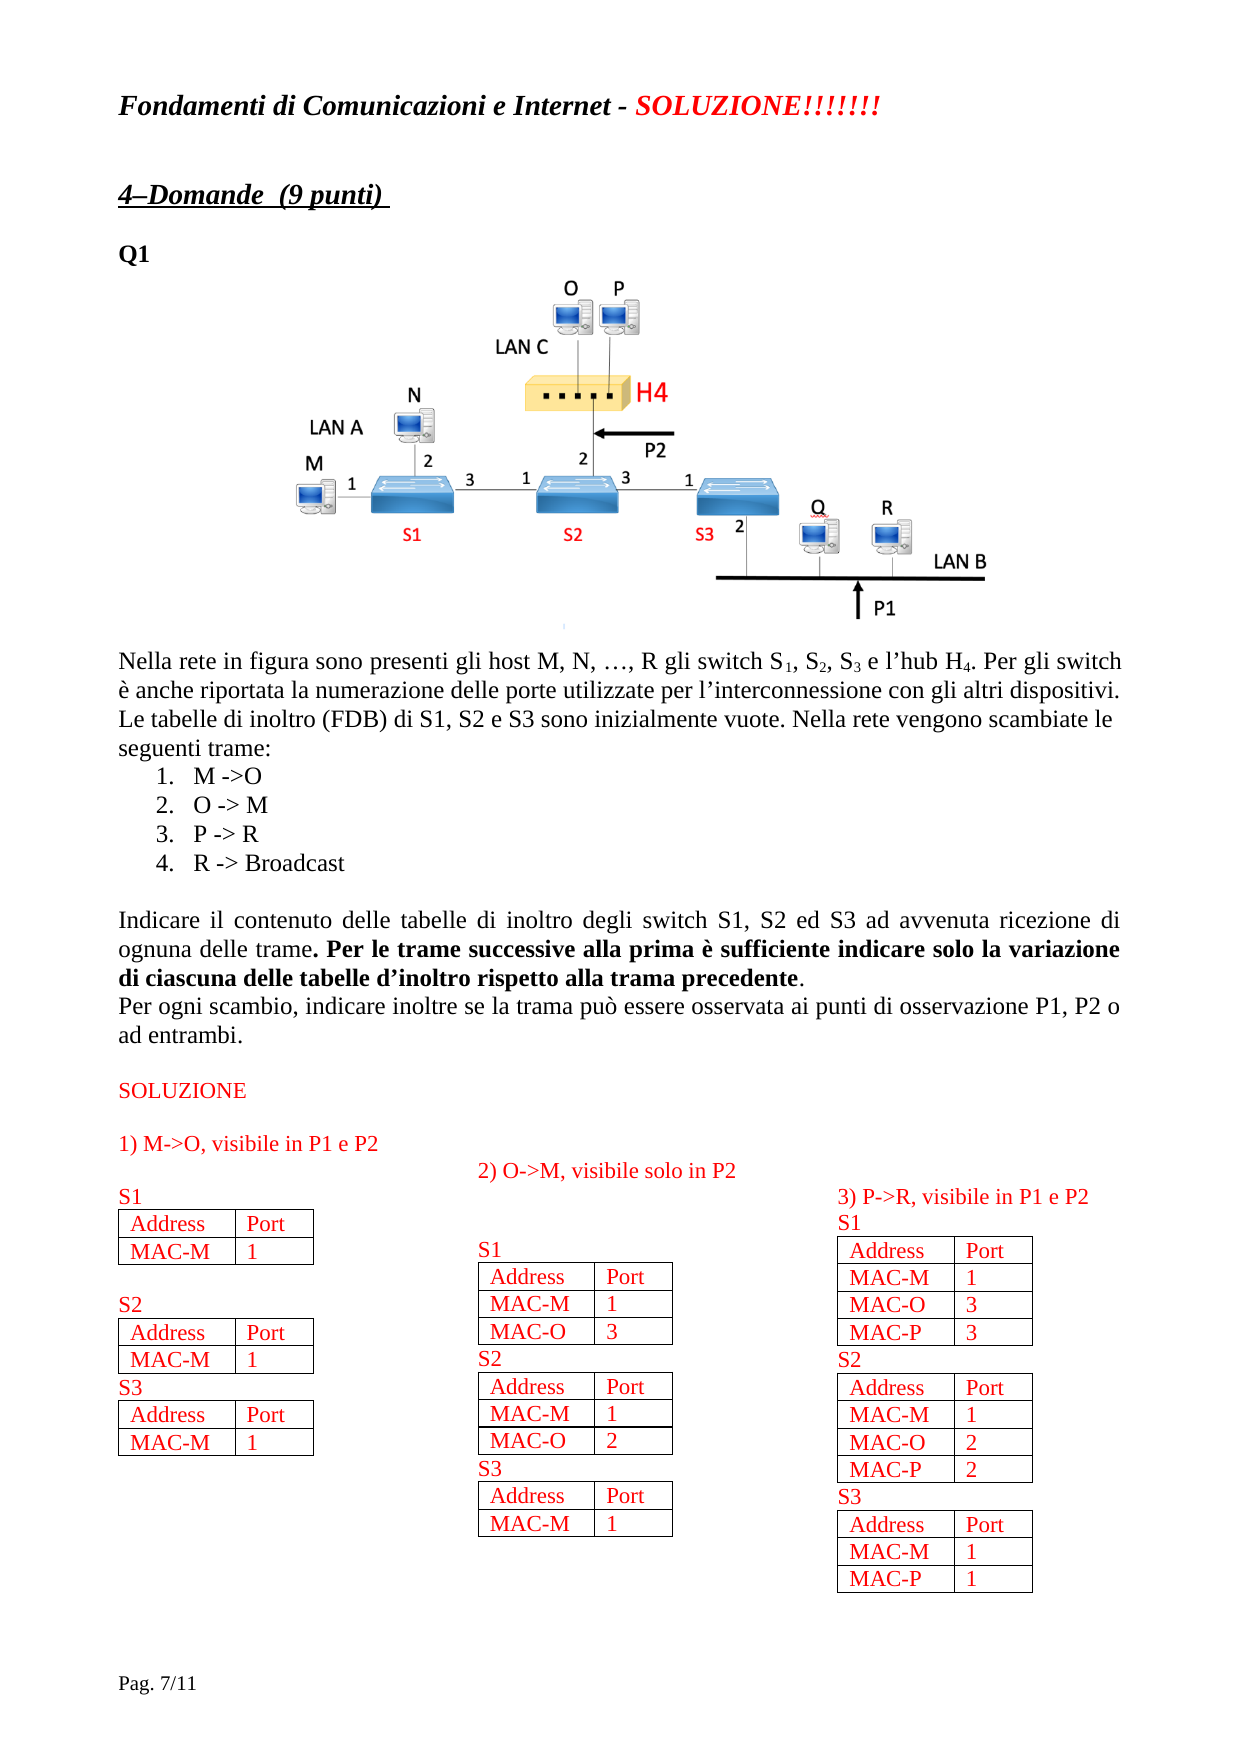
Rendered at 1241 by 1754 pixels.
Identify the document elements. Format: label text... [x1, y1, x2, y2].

table_cell 3 [955, 1319, 1032, 1345]
table_cell 1 [595, 1400, 672, 1426]
text S3 [837, 1483, 1122, 1510]
table_cell 3 [595, 1318, 672, 1344]
text Indicare il contenuto delle tabelle di inoltro degli switch S1, S2 ed S3 ad avvenuta ricezione di ognuna delle trame. Per le trame successive alla prima è sufficiente indicare solo la variazione di ciascuna delle tabelle d’inoltro rispetto alla trama precedente. [118, 905, 1122, 991]
text Nella rete in figura sono presenti gli host M, N, …, R gli switch S1, S2, S3 e l’hub H4. Per gli switch è anche riportata la numerazione delle porte utilizzate per l’interconnessione con gli altri dispositivi. [118, 646, 1122, 704]
table_cell 1 [955, 1566, 1032, 1592]
table_cell 1 [955, 1401, 1032, 1427]
table_cell MAC-M [838, 1538, 954, 1564]
text S1 [118, 1183, 403, 1209]
subtitle 4–Domande (9 punti) [118, 177, 1122, 211]
table_header Address [479, 1263, 594, 1289]
table_header Address [838, 1511, 954, 1537]
text S2 [478, 1345, 762, 1372]
table_cell 1 [595, 1291, 672, 1317]
table_cell 1 [236, 1346, 313, 1373]
table_cell MAC-O [479, 1318, 594, 1344]
text S3 [478, 1455, 762, 1481]
table_cell MAC-M [119, 1238, 235, 1264]
table_cell MAC-M [838, 1264, 954, 1291]
text Le tabelle di inoltro (FDB) di S1, S2 e S3 sono inizialmente vuote. Nella rete vengono scambiate le seguenti trame: [118, 704, 1122, 761]
table_cell 1 [595, 1510, 672, 1536]
list M ->O [156, 761, 1122, 790]
table_header Address [479, 1373, 594, 1399]
table_header Port [955, 1237, 1032, 1263]
table_header Port [595, 1263, 672, 1289]
table_header Address [838, 1237, 954, 1263]
text Per ogni scambio, indicare inoltre se la trama può essere osservata ai punti di osservazione P1, P2 o ad entrambi. [118, 991, 1122, 1049]
table_header Port [595, 1373, 672, 1399]
text 2) O->M, visibile solo in P2 [478, 1157, 762, 1183]
table_header Address [119, 1210, 235, 1237]
table_cell 1 [955, 1264, 1032, 1291]
table_cell MAC-M [119, 1346, 235, 1373]
text Q1 [118, 239, 1122, 268]
table_cell MAC-M [838, 1401, 954, 1427]
table_cell MAC-P [838, 1456, 954, 1482]
list R -> Broadcast [156, 848, 1122, 876]
table_cell MAC-P [838, 1319, 954, 1345]
table_cell MAC-O [479, 1428, 594, 1454]
table_header Address [119, 1401, 235, 1427]
text 1) M->O, visibile in P1 e P2 [118, 1130, 403, 1157]
table_cell MAC-P [838, 1566, 954, 1592]
table_header Port [236, 1319, 313, 1345]
table_cell 2 [955, 1429, 1032, 1455]
picture [241, 268, 999, 647]
table_header Port [595, 1482, 672, 1509]
table_header Address [479, 1482, 594, 1509]
table_header Port [236, 1210, 313, 1237]
text 3) P->R, visibile in P1 e P2 [837, 1183, 1122, 1209]
table_cell MAC-M [479, 1400, 594, 1426]
table_cell 2 [595, 1428, 672, 1454]
table_cell 2 [955, 1456, 1032, 1482]
table_cell 1 [236, 1429, 313, 1455]
text S3 [118, 1374, 403, 1400]
text S1 [837, 1209, 1122, 1236]
list O -> M [156, 790, 1122, 819]
table_header Port [236, 1401, 313, 1427]
table_header Address [119, 1319, 235, 1345]
table_cell 1 [955, 1538, 1032, 1564]
table_header Address [838, 1374, 954, 1400]
table_header Port [955, 1511, 1032, 1537]
table_cell MAC-O [838, 1292, 954, 1318]
table_cell MAC-M [119, 1429, 235, 1455]
text S2 [118, 1292, 403, 1318]
table_cell 1 [236, 1238, 313, 1264]
list P -> R [156, 819, 1122, 848]
text SOLUZIONE [118, 1078, 403, 1104]
text S1 [478, 1236, 762, 1262]
table_header Port [955, 1374, 1032, 1400]
table_cell MAC-M [479, 1291, 594, 1317]
table_cell MAC-O [838, 1429, 954, 1455]
text S2 [837, 1346, 1122, 1373]
table_cell 3 [955, 1292, 1032, 1318]
table_cell MAC-M [479, 1510, 594, 1536]
